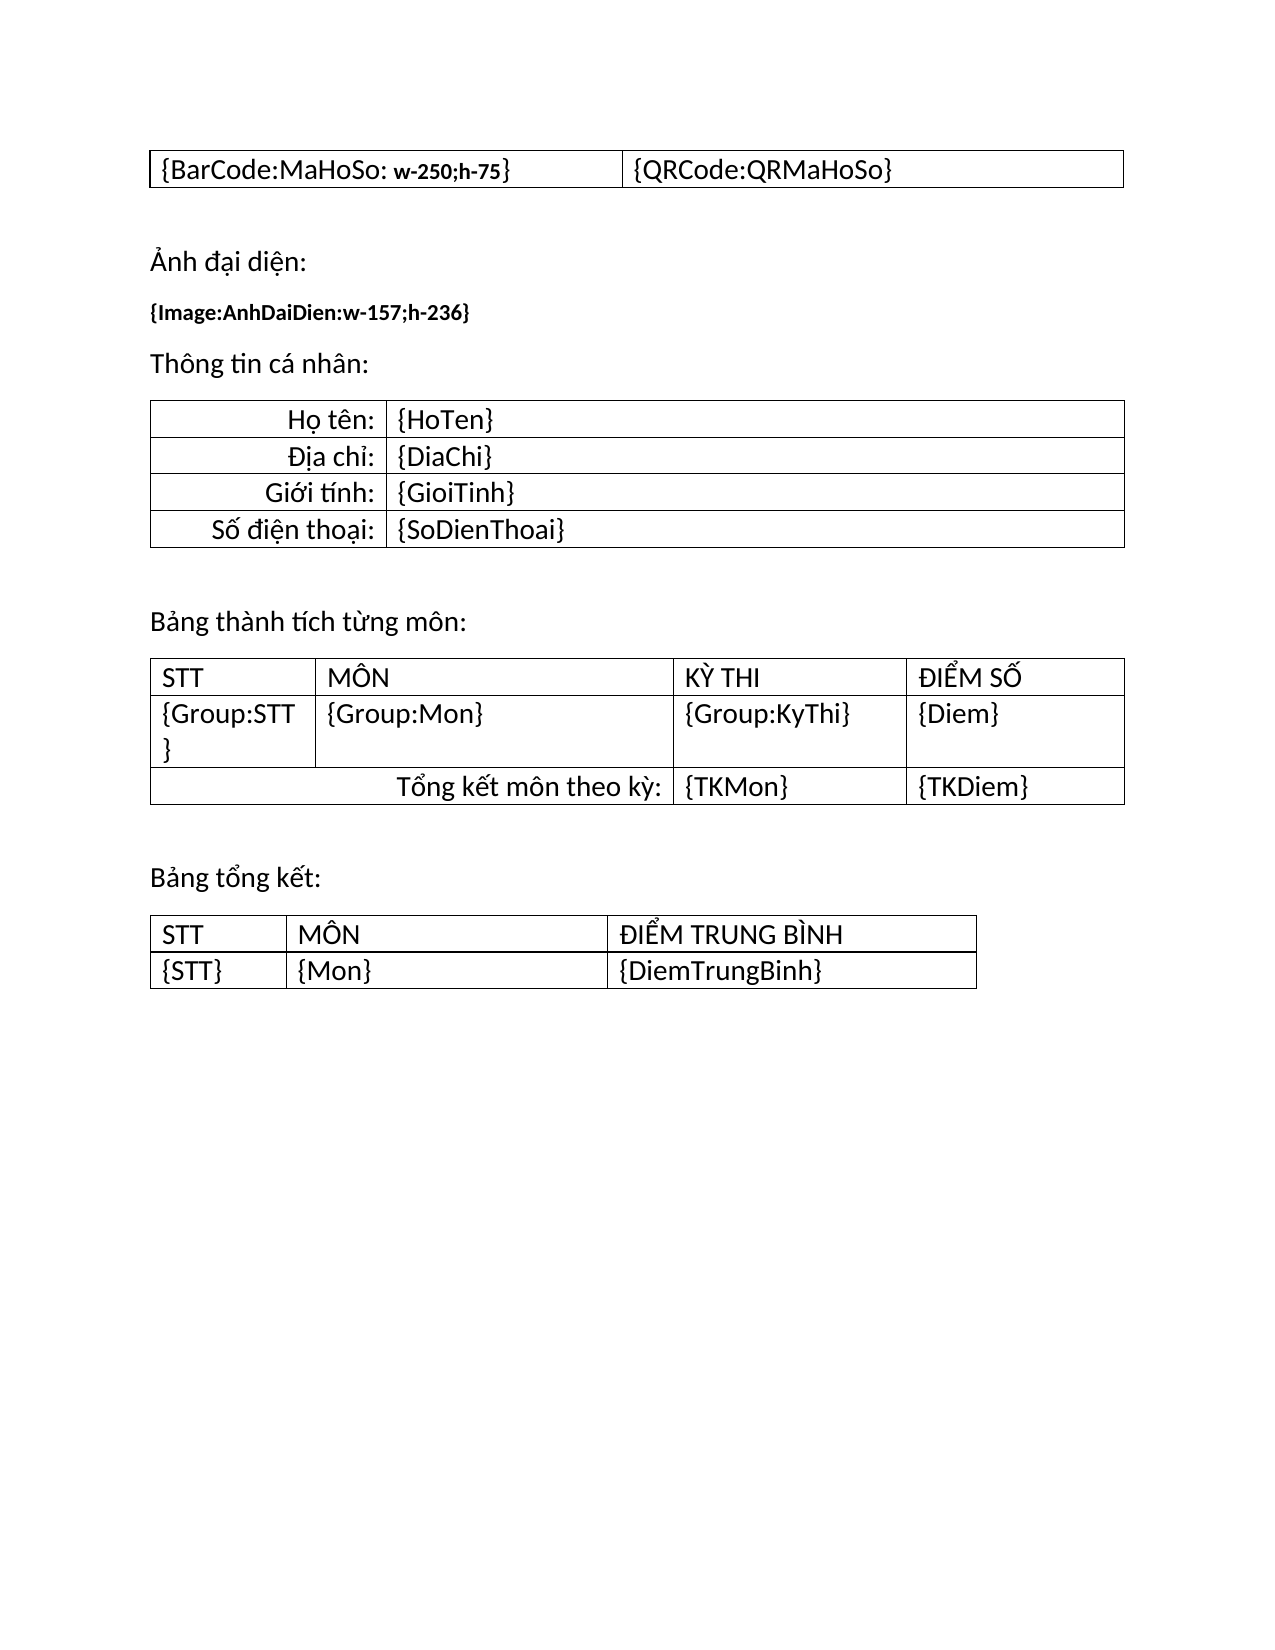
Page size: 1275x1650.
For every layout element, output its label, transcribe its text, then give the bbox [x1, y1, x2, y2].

table_cell {Group:STT} [151, 696, 315, 767]
table_header {QRCode:QRMaHoSo} [623, 151, 1123, 187]
table_header {BarCode:MaHoSo: w-250;h-75} [151, 151, 622, 187]
table_cell {Group:Mon} [316, 696, 673, 767]
table_header Họ tên: [151, 401, 386, 437]
table_cell Địa chỉ: [151, 438, 386, 473]
table_cell {DiaChi} [387, 438, 1124, 473]
table_cell Giới tính: [151, 474, 386, 510]
table_cell {TKDiem} [907, 768, 1124, 803]
table_cell Số điện thoại: [151, 511, 386, 547]
table_cell {Diem} [907, 696, 1124, 767]
table_header KỲ THI [674, 659, 906, 694]
text Thông tin cá nhân: [150, 345, 1125, 380]
table_header MÔN [316, 659, 673, 694]
table_cell {GioiTinh} [387, 474, 1124, 510]
table_header ĐIỂM SỐ [907, 659, 1124, 694]
table_cell {SoDienThoai} [387, 511, 1124, 547]
table_cell {TKMon} [674, 768, 906, 803]
table_header ĐIỂM TRUNG BÌNH [608, 916, 976, 951]
table_header STT [151, 659, 315, 694]
text {Image:AnhDaiDien:w-157;h-236} [150, 298, 1125, 326]
text Bảng tổng kết: [150, 859, 1125, 895]
table_header STT [151, 916, 286, 951]
table_cell {STT} [151, 953, 286, 988]
text Ảnh đại diện: [150, 243, 1125, 278]
table_cell {Mon} [287, 953, 607, 988]
text Bảng thành tích từng môn: [150, 603, 1125, 638]
table_header {HoTen} [387, 401, 1124, 437]
table_cell Tổng kết môn theo kỳ: [151, 768, 673, 803]
table_cell {Group:KyThi} [674, 696, 906, 767]
table_cell {DiemTrungBinh} [608, 953, 976, 988]
table_header MÔN [287, 916, 607, 951]
